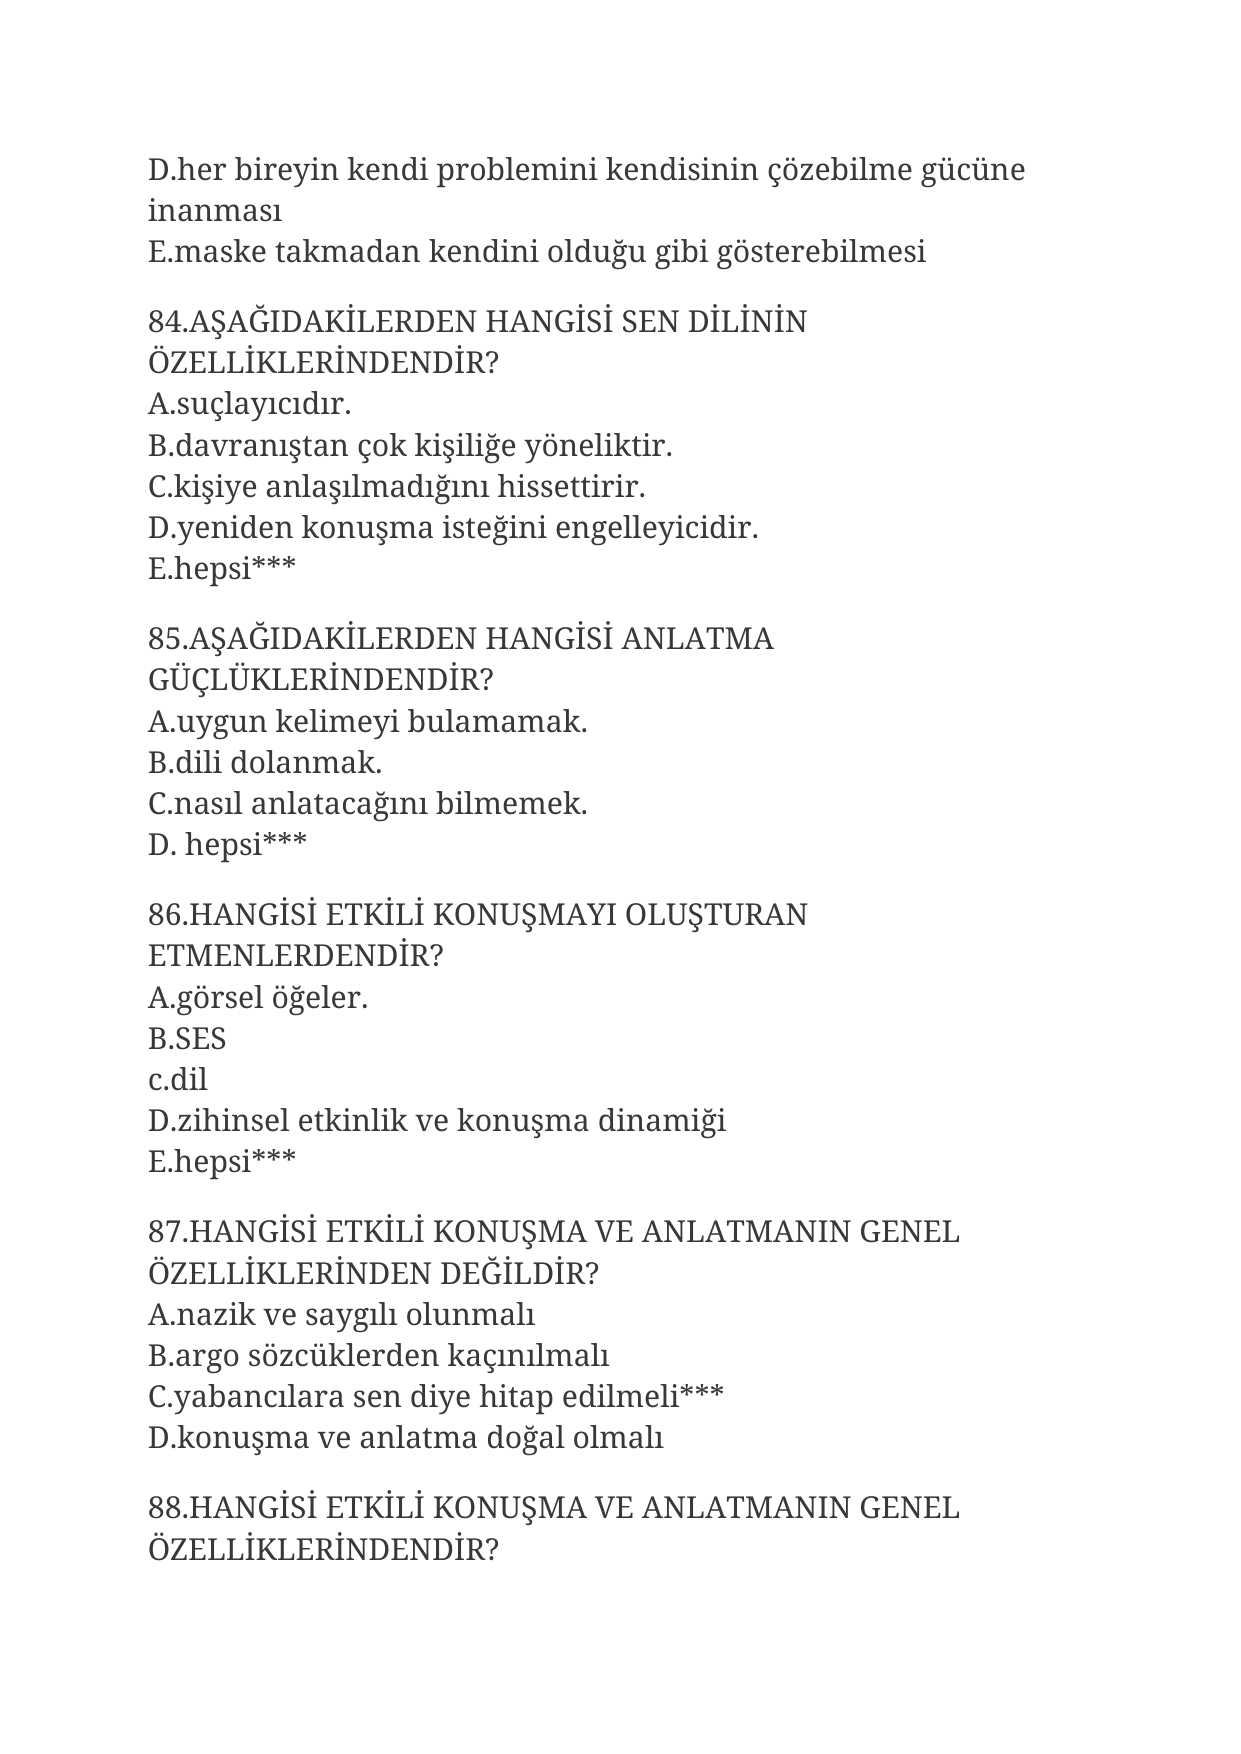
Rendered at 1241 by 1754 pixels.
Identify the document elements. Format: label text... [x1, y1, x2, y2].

text 86.HANGİSİ ETKİLİ KONUŞMAYI OLUŞTURAN ETMENLERDENDİR? A.görsel öğeler. B.SES c.dil D.zihinsel etkinlik ve konuşma dinamiği E.hepsi*** [148, 893, 1093, 1181]
text 87.HANGİSİ ETKİLİ KONUŞMA VE ANLATMANIN GENEL ÖZELLİKLERİNDEN DEĞİLDİR? A.nazik ve saygılı olunmalı B.argo sözcüklerden kaçınılmalı C.yabancılara sen diye hitap edilmeli*** D.konuşma ve anlatma doğal olmalı [148, 1211, 1093, 1457]
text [148, 1487, 1093, 1569]
text 84.AŞAĞIDAKİLERDEN HANGİSİ SEN DİLİNİN ÖZELLİKLERİNDENDİR? A.suçlayıcıdır. B.davranıştan çok kişiliğe yöneliktir. C.kişiye anlaşılmadığını hissettirir. D.yeniden konuşma isteğini engelleyicidir. E.hepsi*** [148, 300, 1093, 588]
text 85.AŞAĞIDAKİLERDEN HANGİSİ ANLATMA GÜÇLÜKLERİNDENDİR? A.uygun kelimeyi bulamamak. B.dili dolanmak. C.nasıl anlatacağını bilmemek. D. hepsi*** [148, 617, 1093, 864]
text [148, 148, 1093, 271]
